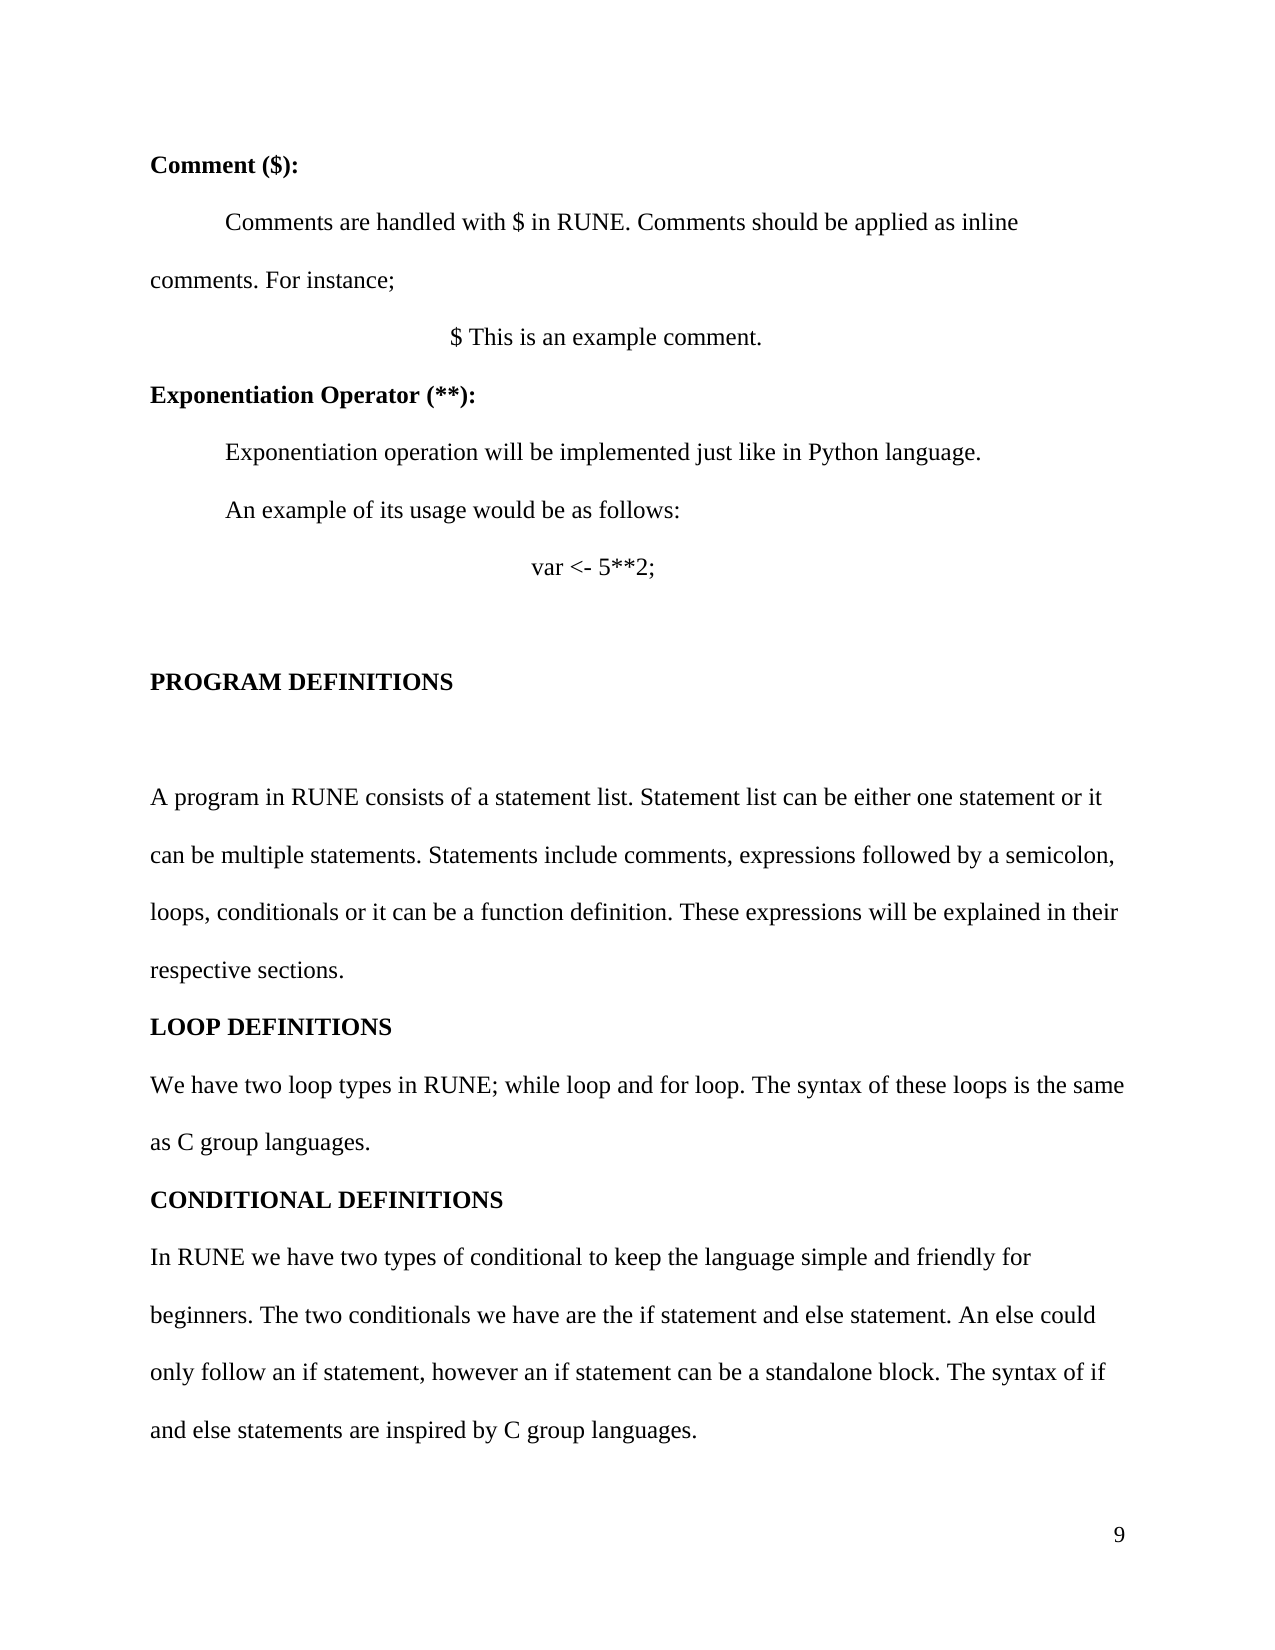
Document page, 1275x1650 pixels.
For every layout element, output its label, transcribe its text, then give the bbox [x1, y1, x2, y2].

text We have two loop types in RUNE; while loop and for loop. The syntax of these loops is the same as C group languages. [150, 1070, 1125, 1156]
text Comments are handled with $ in RUNE. Comments should be applied as inline comments. For instance; [150, 207, 1125, 294]
text var <- 5**2; [525, 552, 1125, 581]
text LOOP DEFINITIONS [150, 1012, 1125, 1041]
text Exponentiation Operator (**): [150, 380, 1125, 409]
text CONDITIONAL DEFINITIONS [150, 1185, 1125, 1214]
text PROGRAM DEFINITIONS [150, 667, 1125, 696]
text In RUNE we have two types of conditional to keep the language simple and friendly for beginners. The two conditionals we have are the if statement and else statement. An else could only follow an if statement, however an if statement can be a standalone block. The syntax of if and else statements are inspired by C group languages. [150, 1242, 1125, 1444]
text An example of its usage would be as follows: [225, 495, 1125, 524]
text $ This is an example comment. [150, 322, 1125, 351]
text A program in RUNE consists of a statement list. Statement list can be either one statement or it can be multiple statements. Statements include comments, expressions followed by a semicolon, loops, conditionals or it can be a function definition. These expressions will be explained in their respective sections. [150, 782, 1125, 984]
text Exponentiation operation will be implemented just like in Python language. [225, 437, 1125, 466]
text Comment ($): [150, 150, 1125, 179]
